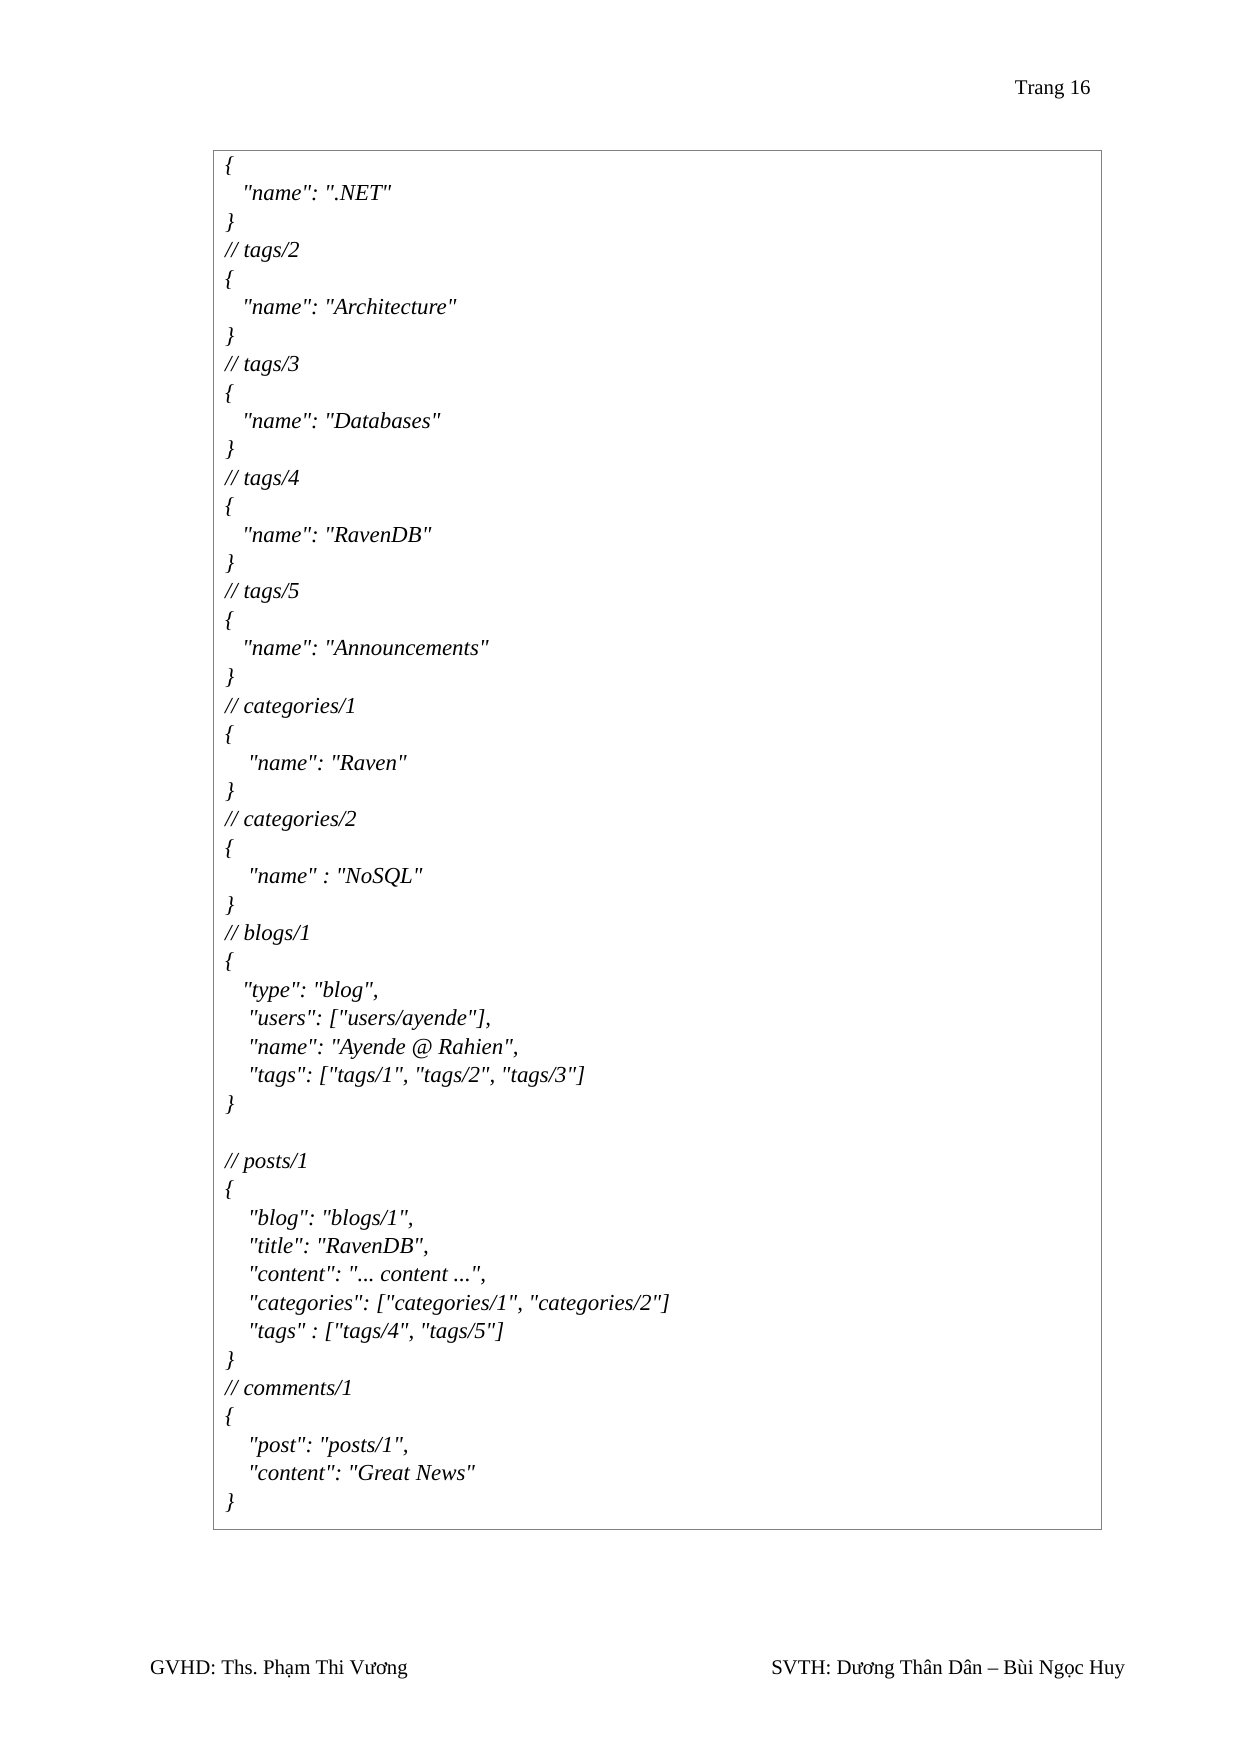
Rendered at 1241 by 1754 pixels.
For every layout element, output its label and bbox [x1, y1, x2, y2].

table_header [214, 151, 1101, 1529]
